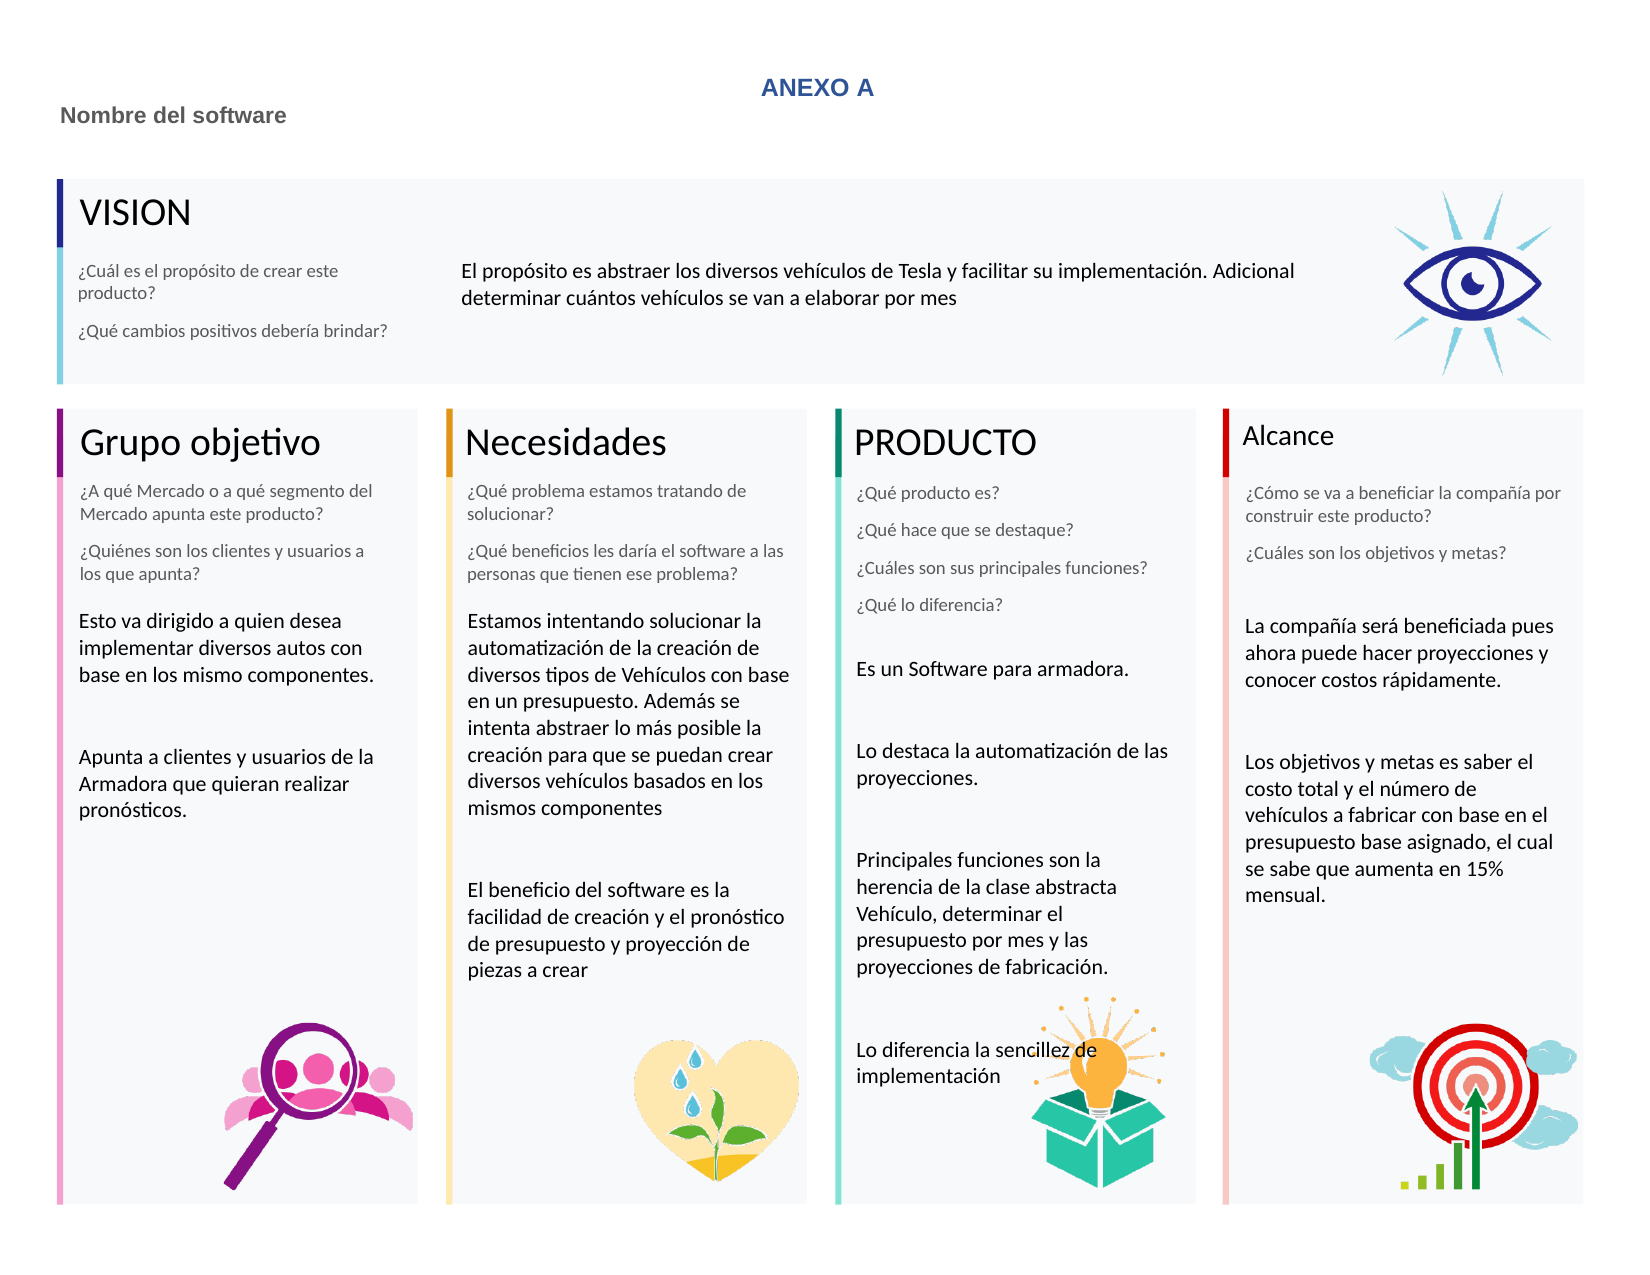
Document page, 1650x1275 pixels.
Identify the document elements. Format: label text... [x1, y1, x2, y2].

picture [222, 1010, 414, 1203]
picture [632, 1027, 801, 1196]
text Nombre del software [60, 102, 1575, 128]
subtitle ANEXO A [60, 73, 1575, 102]
picture [1368, 1002, 1578, 1212]
picture [1376, 187, 1569, 380]
picture [1002, 995, 1195, 1188]
